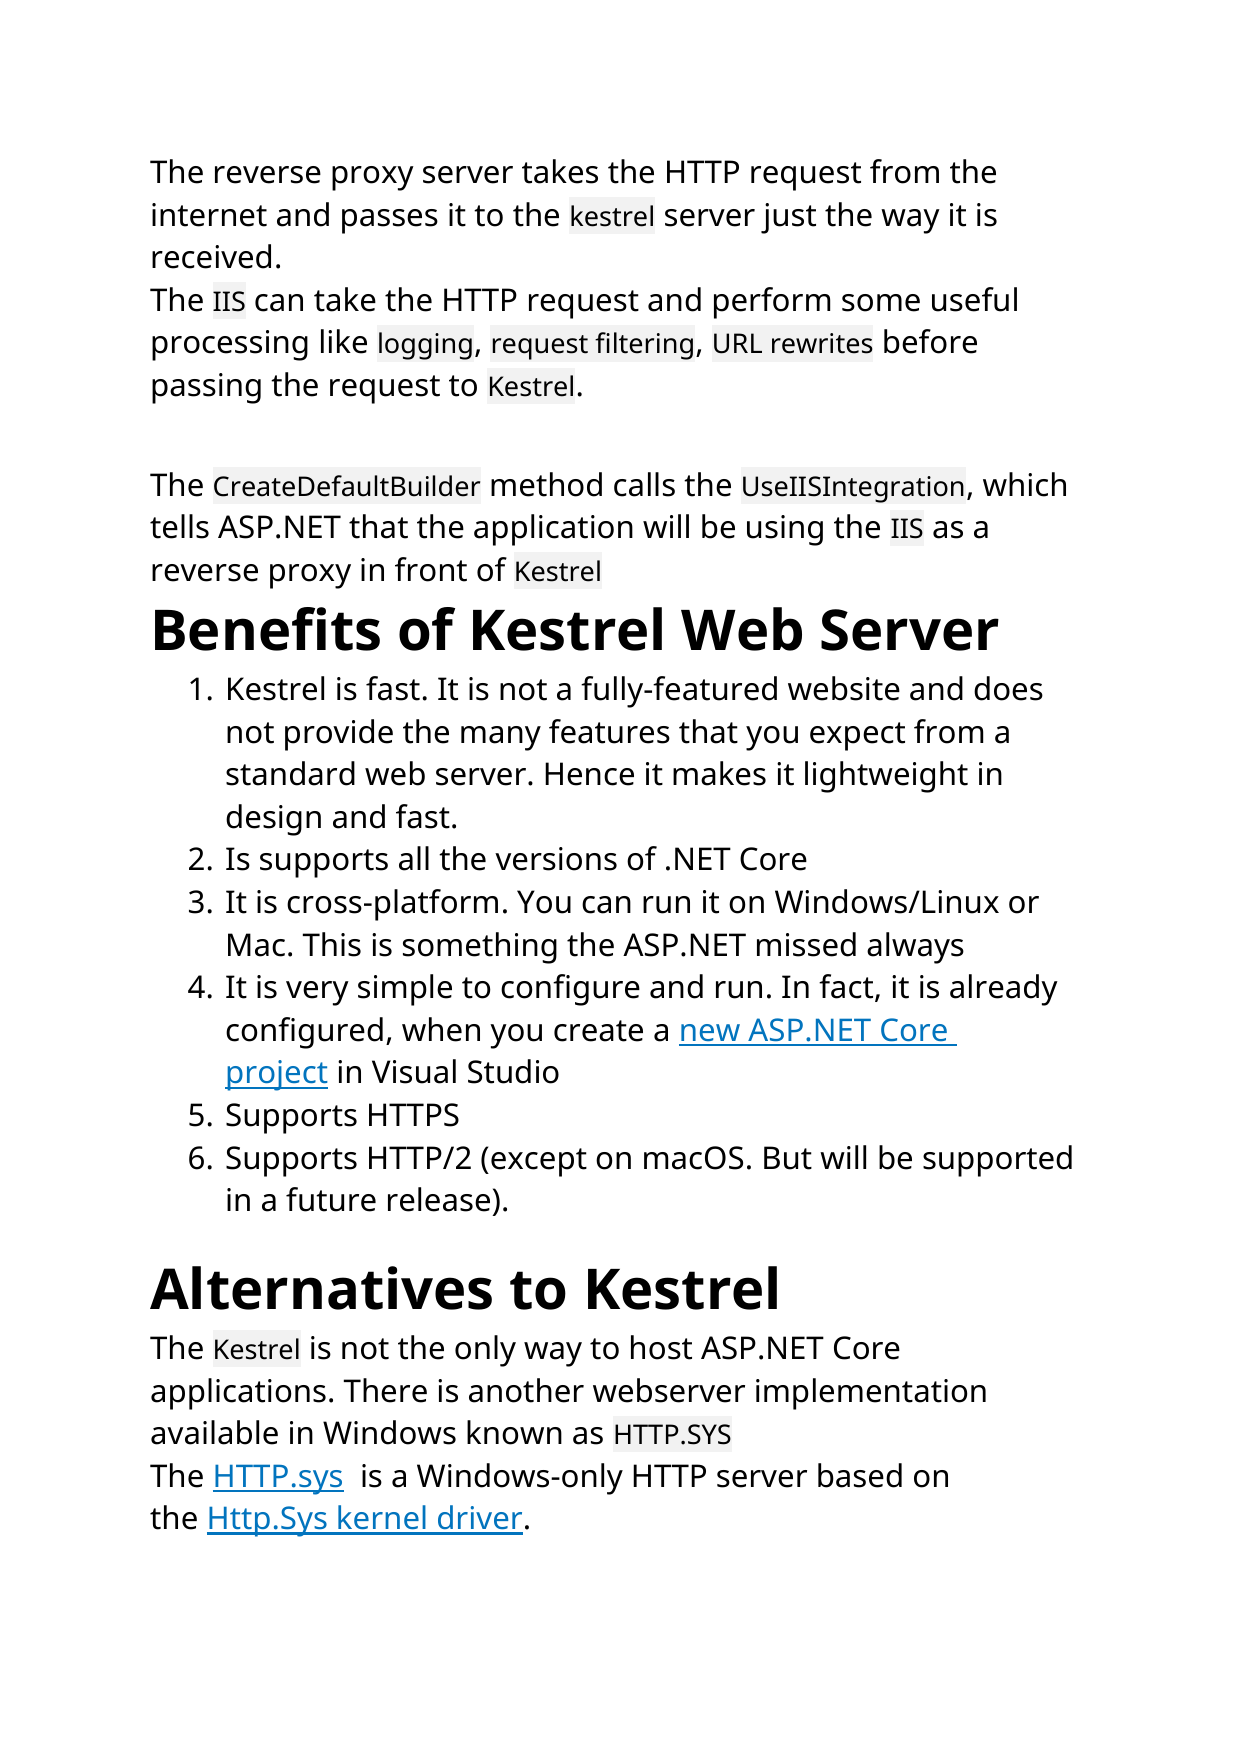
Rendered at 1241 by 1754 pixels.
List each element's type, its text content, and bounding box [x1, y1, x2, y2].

text The CreateDefaultBuilder method calls the UseIISIntegration, which tells ASP.NET that the application will be using the IIS as a reverse proxy in front of Kestrel [150, 462, 1090, 590]
text The Kestrel is not the only way to host ASP.NET Core applications. There is another webserver implementation available in Windows known as HTTP.SYS [150, 1326, 1090, 1454]
text The reverse proxy server takes the HTTP request from the internet and passes it to the kestrel server just the way it is received. [150, 150, 1090, 278]
text The HTTP.sys is a Windows-only HTTP server based on the Http.Sys kernel driver. [150, 1454, 1090, 1539]
text The IIS can take the HTTP request and perform some useful processing like logging, request filtering, URL rewrites before passing the request to Kestrel. [150, 278, 1090, 406]
list Supports HTTPS [187, 1093, 1090, 1136]
list It is cross-platform. You can run it on Windows/Linux or Mac. This is something the ASP.NET missed always [187, 880, 1090, 965]
list Is supports all the versions of .NET Core [187, 837, 1090, 880]
list Supports HTTP/2 (except on macOS. But will be supported in a future release). [187, 1136, 1090, 1221]
list Kestrel is fast. It is not a fully-featured website and does not provide the many features that you expect from a standard web server. Hence it makes it lightweight in design and fast. [187, 667, 1090, 837]
text Benefits of Kestrel Web Server [150, 590, 1090, 667]
subtitle Alternatives to Kestrel [150, 1249, 1090, 1326]
list It is very simple to configure and run. In fact, it is already configured, when you create a new ASP.NET Core project in Visual Studio [187, 965, 1090, 1093]
